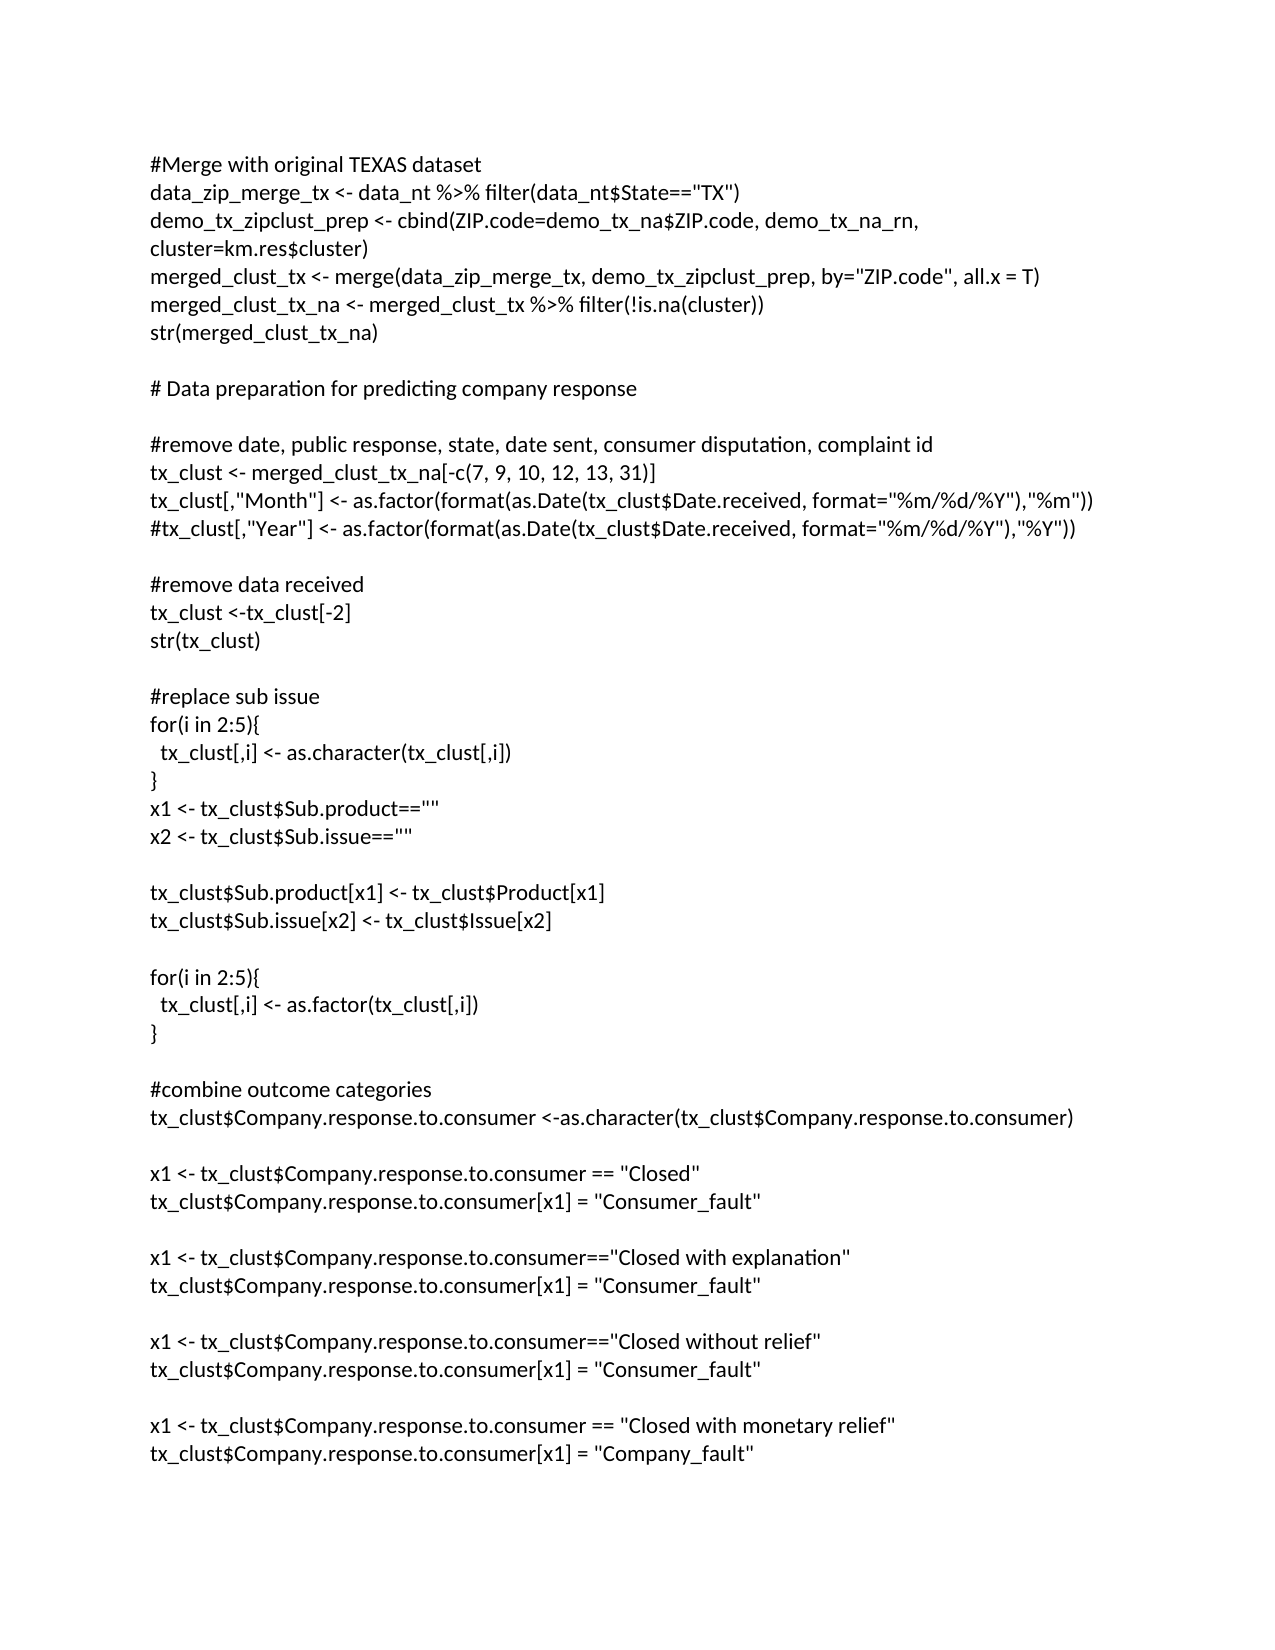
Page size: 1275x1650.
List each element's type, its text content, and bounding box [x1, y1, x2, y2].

text #remove data received [150, 570, 1125, 598]
text data_zip_merge_tx <- data_nt %>% filter(data_nt$State=="TX") [150, 178, 1125, 206]
text x2 <- tx_clust$Sub.issue=="" [150, 822, 1125, 851]
text for(i in 2:5){ [150, 963, 1125, 991]
text demo_tx_zipclust_prep <- cbind(ZIP.code=demo_tx_na$ZIP.code, demo_tx_na_rn, cluster=km.res$cluster) [150, 206, 1125, 262]
text } [150, 1019, 1125, 1047]
text tx_clust[,i] <- as.factor(tx_clust[,i]) [150, 991, 1125, 1019]
text #remove date, public response, state, date sent, consumer disputation, complaint id [150, 430, 1125, 458]
text tx_clust <-tx_clust[-2] [150, 598, 1125, 626]
text for(i in 2:5){ [150, 710, 1125, 738]
text # Data preparation for predicting company response [150, 374, 1125, 402]
text #tx_clust[,"Year"] <- as.factor(format(as.Date(tx_clust$Date.received, format="%m/%d/%Y"),"%Y")) [150, 514, 1125, 542]
text #replace sub issue [150, 682, 1125, 710]
text x1 <- tx_clust$Company.response.to.consumer=="Closed with explanation" [150, 1243, 1125, 1271]
text merged_clust_tx_na <- merged_clust_tx %>% filter(!is.na(cluster)) [150, 290, 1125, 318]
text #Merge with original TEXAS dataset [150, 150, 1125, 178]
text str(merged_clust_tx_na) [150, 318, 1125, 346]
text x1 <- tx_clust$Company.response.to.consumer == "Closed with monetary relief" [150, 1411, 1125, 1439]
text merged_clust_tx <- merge(data_zip_merge_tx, demo_tx_zipclust_prep, by="ZIP.code", all.x = T) [150, 262, 1125, 290]
text tx_clust[,i] <- as.character(tx_clust[,i]) [150, 738, 1125, 766]
text tx_clust <- merged_clust_tx_na[-c(7, 9, 10, 12, 13, 31)] [150, 458, 1125, 486]
text str(tx_clust) [150, 626, 1125, 654]
text x1 <- tx_clust$Company.response.to.consumer == "Closed" [150, 1159, 1125, 1187]
text tx_clust$Sub.product[x1] <- tx_clust$Product[x1] [150, 878, 1125, 907]
text } [150, 766, 1125, 794]
text x1 <- tx_clust$Company.response.to.consumer=="Closed without relief" [150, 1327, 1125, 1355]
text tx_clust$Company.response.to.consumer[x1] = "Consumer_fault" [150, 1355, 1125, 1383]
text tx_clust[,"Month"] <- as.factor(format(as.Date(tx_clust$Date.received, format="%m/%d/%Y"),"%m")) [150, 486, 1125, 514]
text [150, 1439, 1125, 1467]
text tx_clust$Company.response.to.consumer <-as.character(tx_clust$Company.response.to.consumer) [150, 1103, 1125, 1131]
text x1 <- tx_clust$Sub.product=="" [150, 794, 1125, 822]
text #combine outcome categories [150, 1075, 1125, 1103]
text tx_clust$Company.response.to.consumer[x1] = "Consumer_fault" [150, 1271, 1125, 1299]
text tx_clust$Company.response.to.consumer[x1] = "Consumer_fault" [150, 1187, 1125, 1215]
text tx_clust$Sub.issue[x2] <- tx_clust$Issue[x2] [150, 907, 1125, 934]
